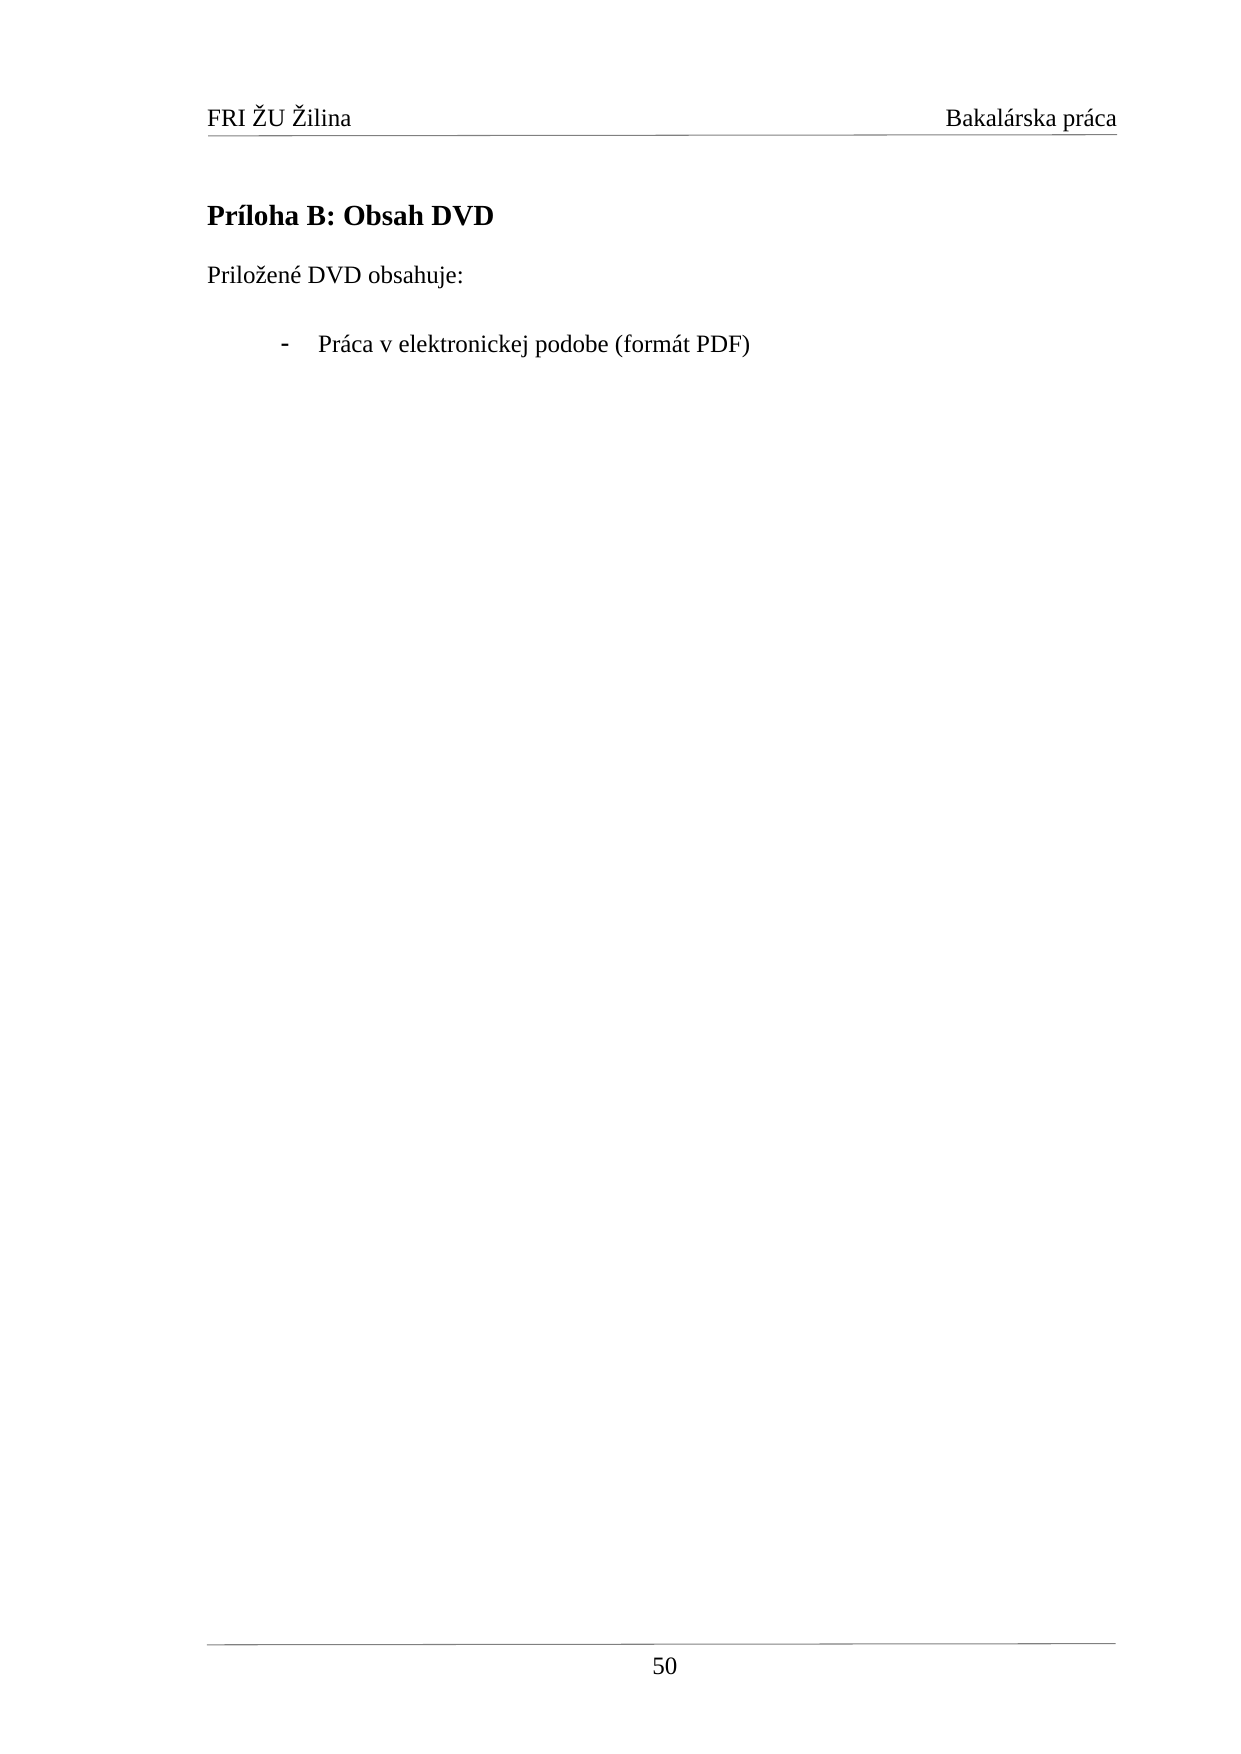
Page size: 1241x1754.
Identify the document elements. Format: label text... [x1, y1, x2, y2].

list Práca v elektronickej podobe (formát PDF) [281, 329, 1122, 357]
text Priložené DVD obsahuje: [207, 261, 1122, 289]
subtitle Príloha B: Obsah DVD [207, 198, 1122, 231]
